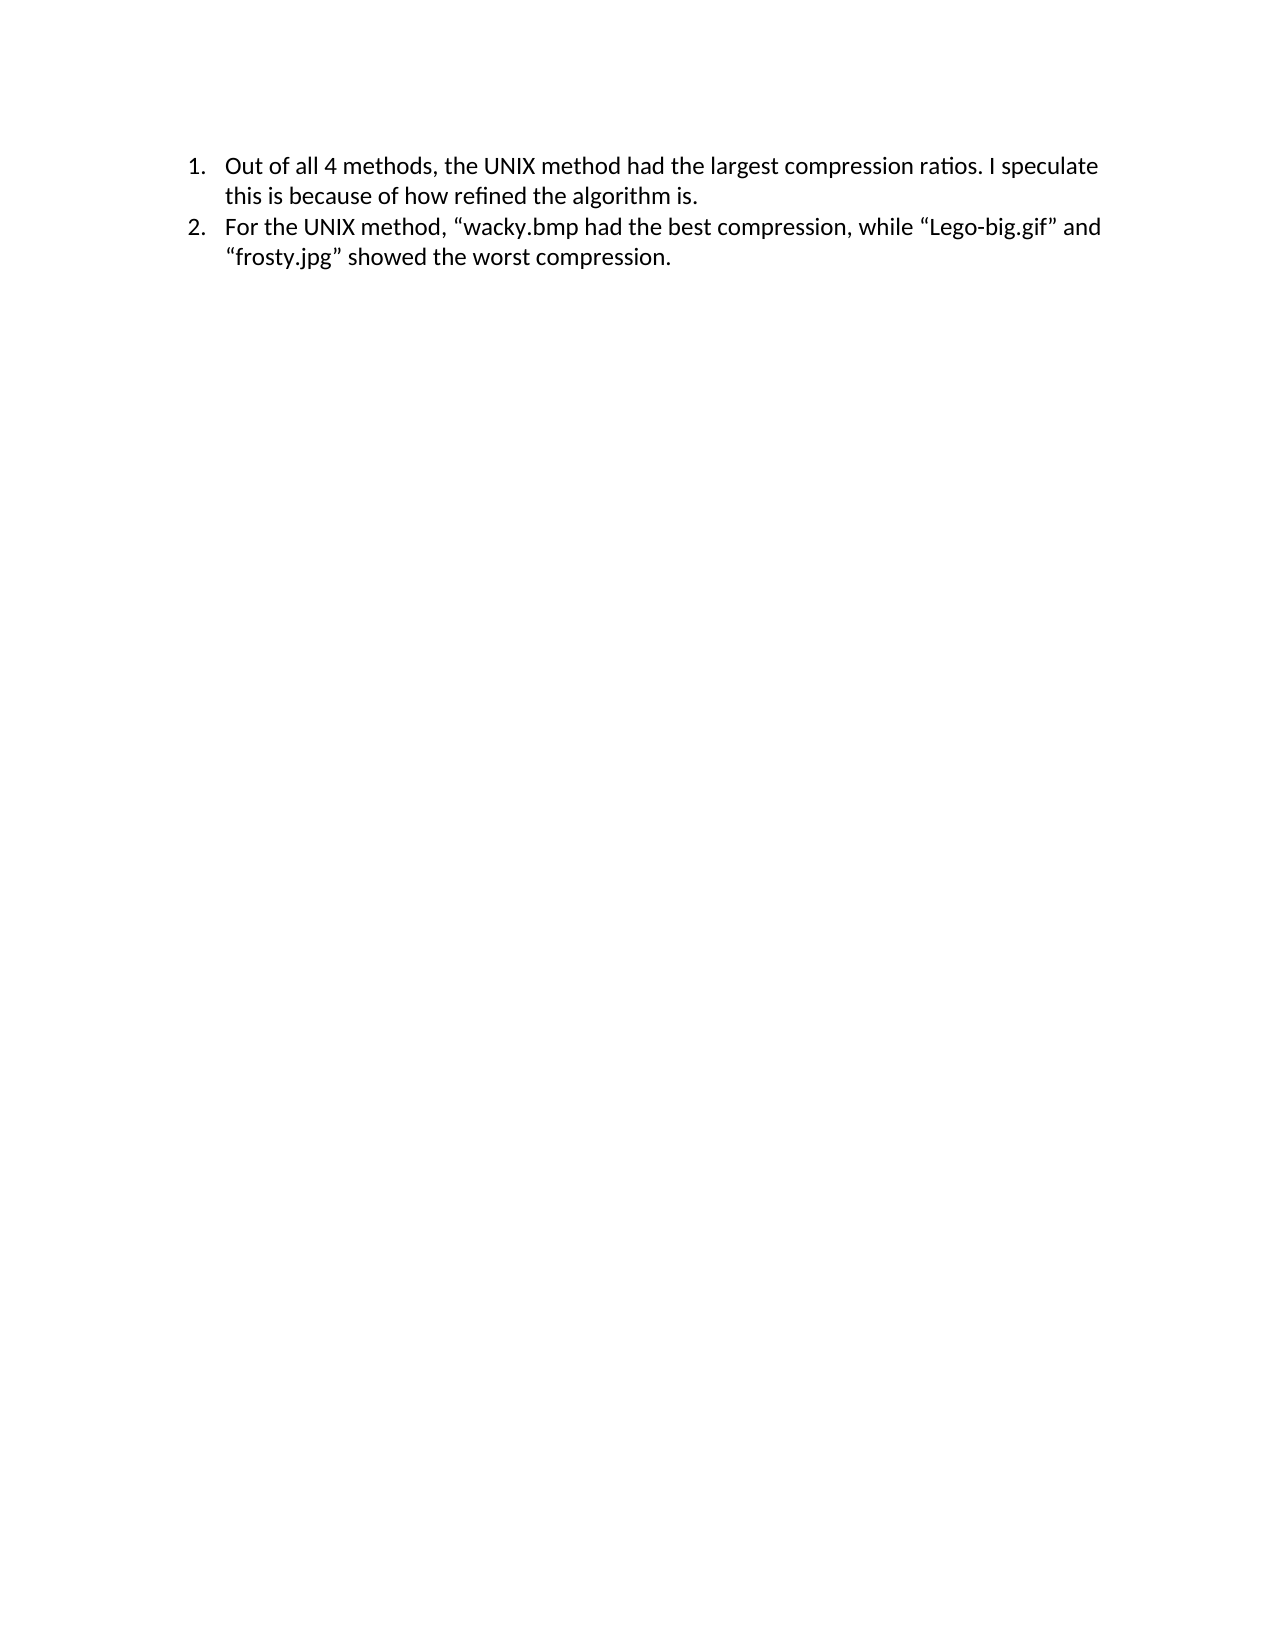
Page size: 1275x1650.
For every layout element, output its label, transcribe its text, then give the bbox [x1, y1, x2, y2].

list For the UNIX method, “wacky.bmp had the best compression, while “Lego-big.gif” and “frosty.jpg” showed the worst compression. [187, 211, 1125, 272]
list Out of all 4 methods, the UNIX method had the largest compression ratios. I speculate this is because of how refined the algorithm is. [187, 150, 1125, 211]
